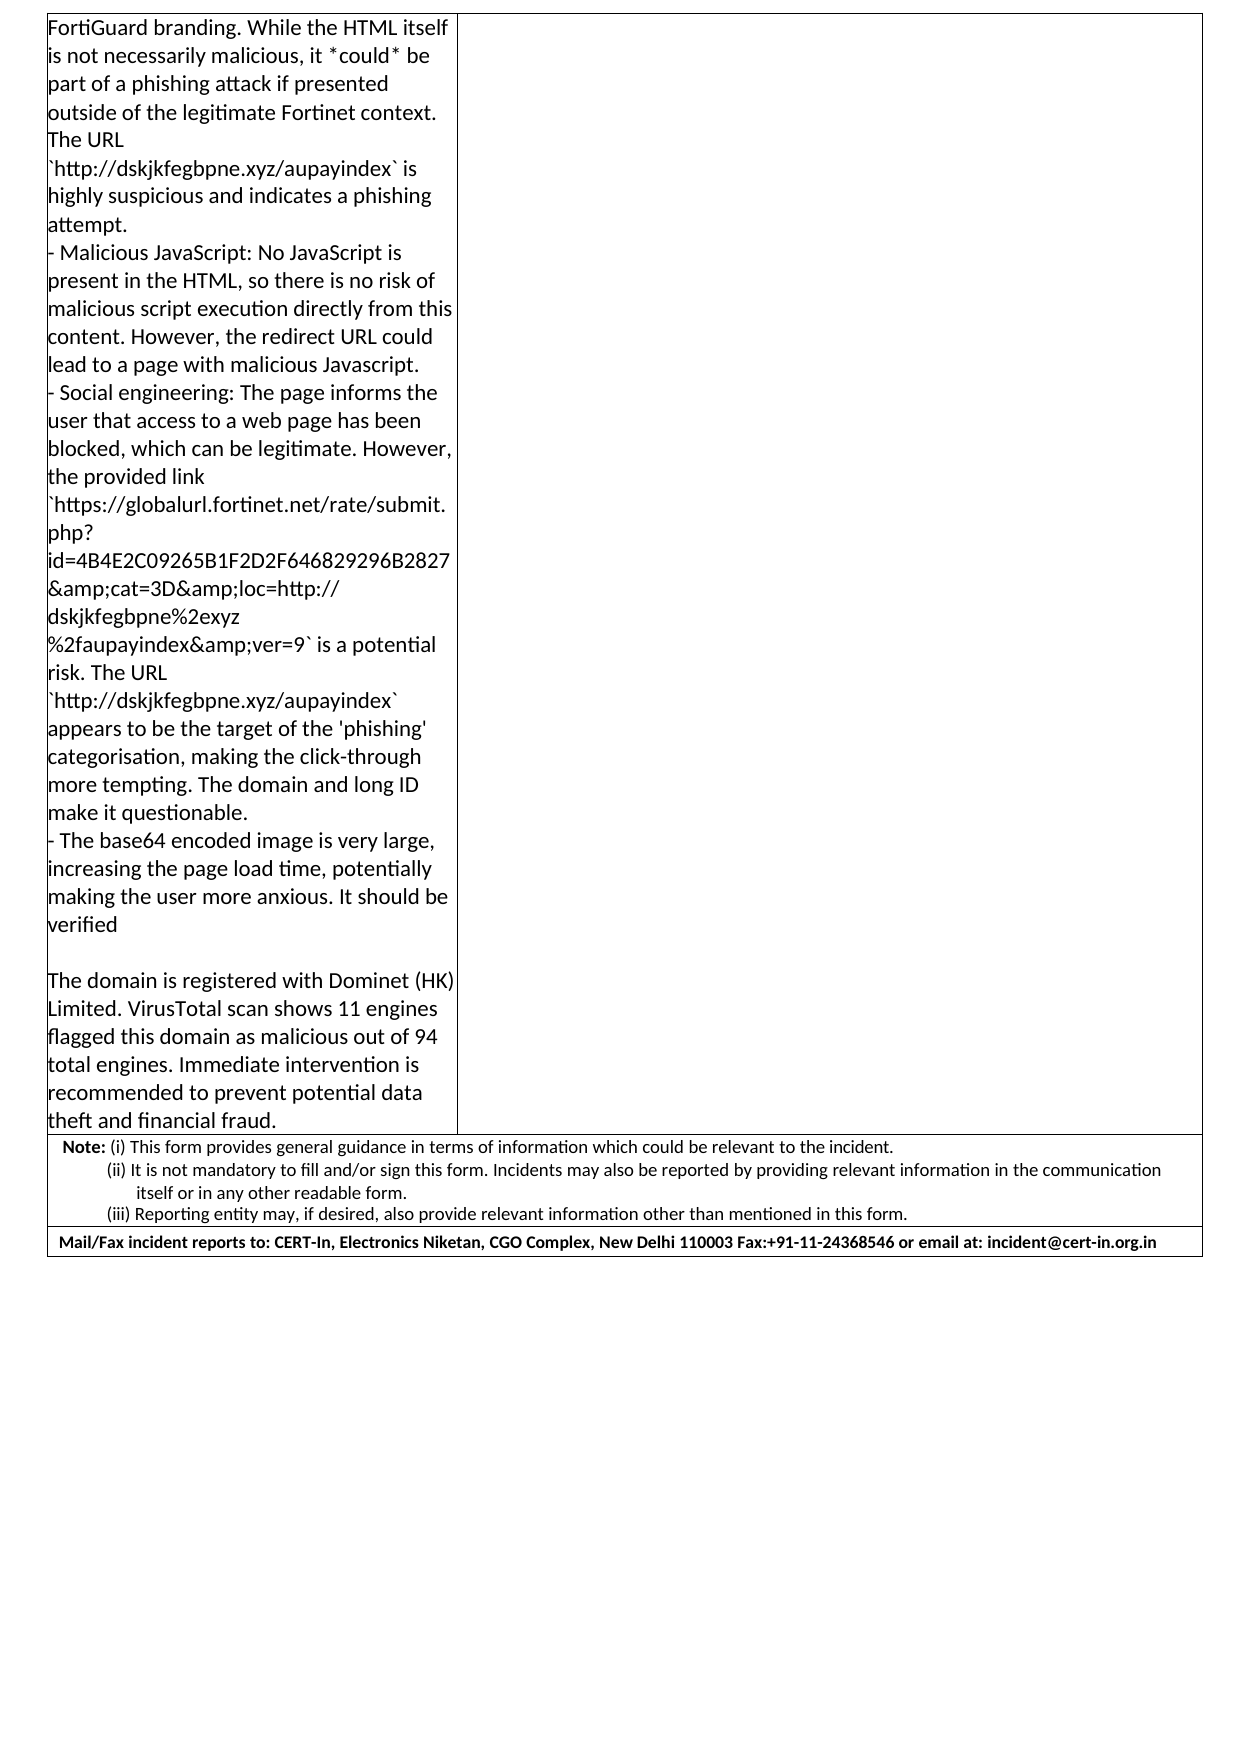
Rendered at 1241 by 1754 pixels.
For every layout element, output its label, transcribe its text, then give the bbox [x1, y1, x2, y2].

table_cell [48, 14, 457, 1134]
table_cell Mail/Fax incident reports to: CERT-In, Electronics Niketan, CGO Complex, New Delhi 110003 Fax:+91-11-24368546 or email at: incident@cert-in.org.in [48, 1227, 1202, 1256]
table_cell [458, 14, 1202, 1134]
table_cell Note: (i) This form provides general guidance in terms of information which could be relevant to the incident. It is not mandatory to fill and/or sign this form. Incidents may also be reported by providing relevant information in the communication itself or in any other readable form. Reporting entity may, if desired, also provide relevant information other than mentioned in this form. [48, 1135, 1202, 1226]
